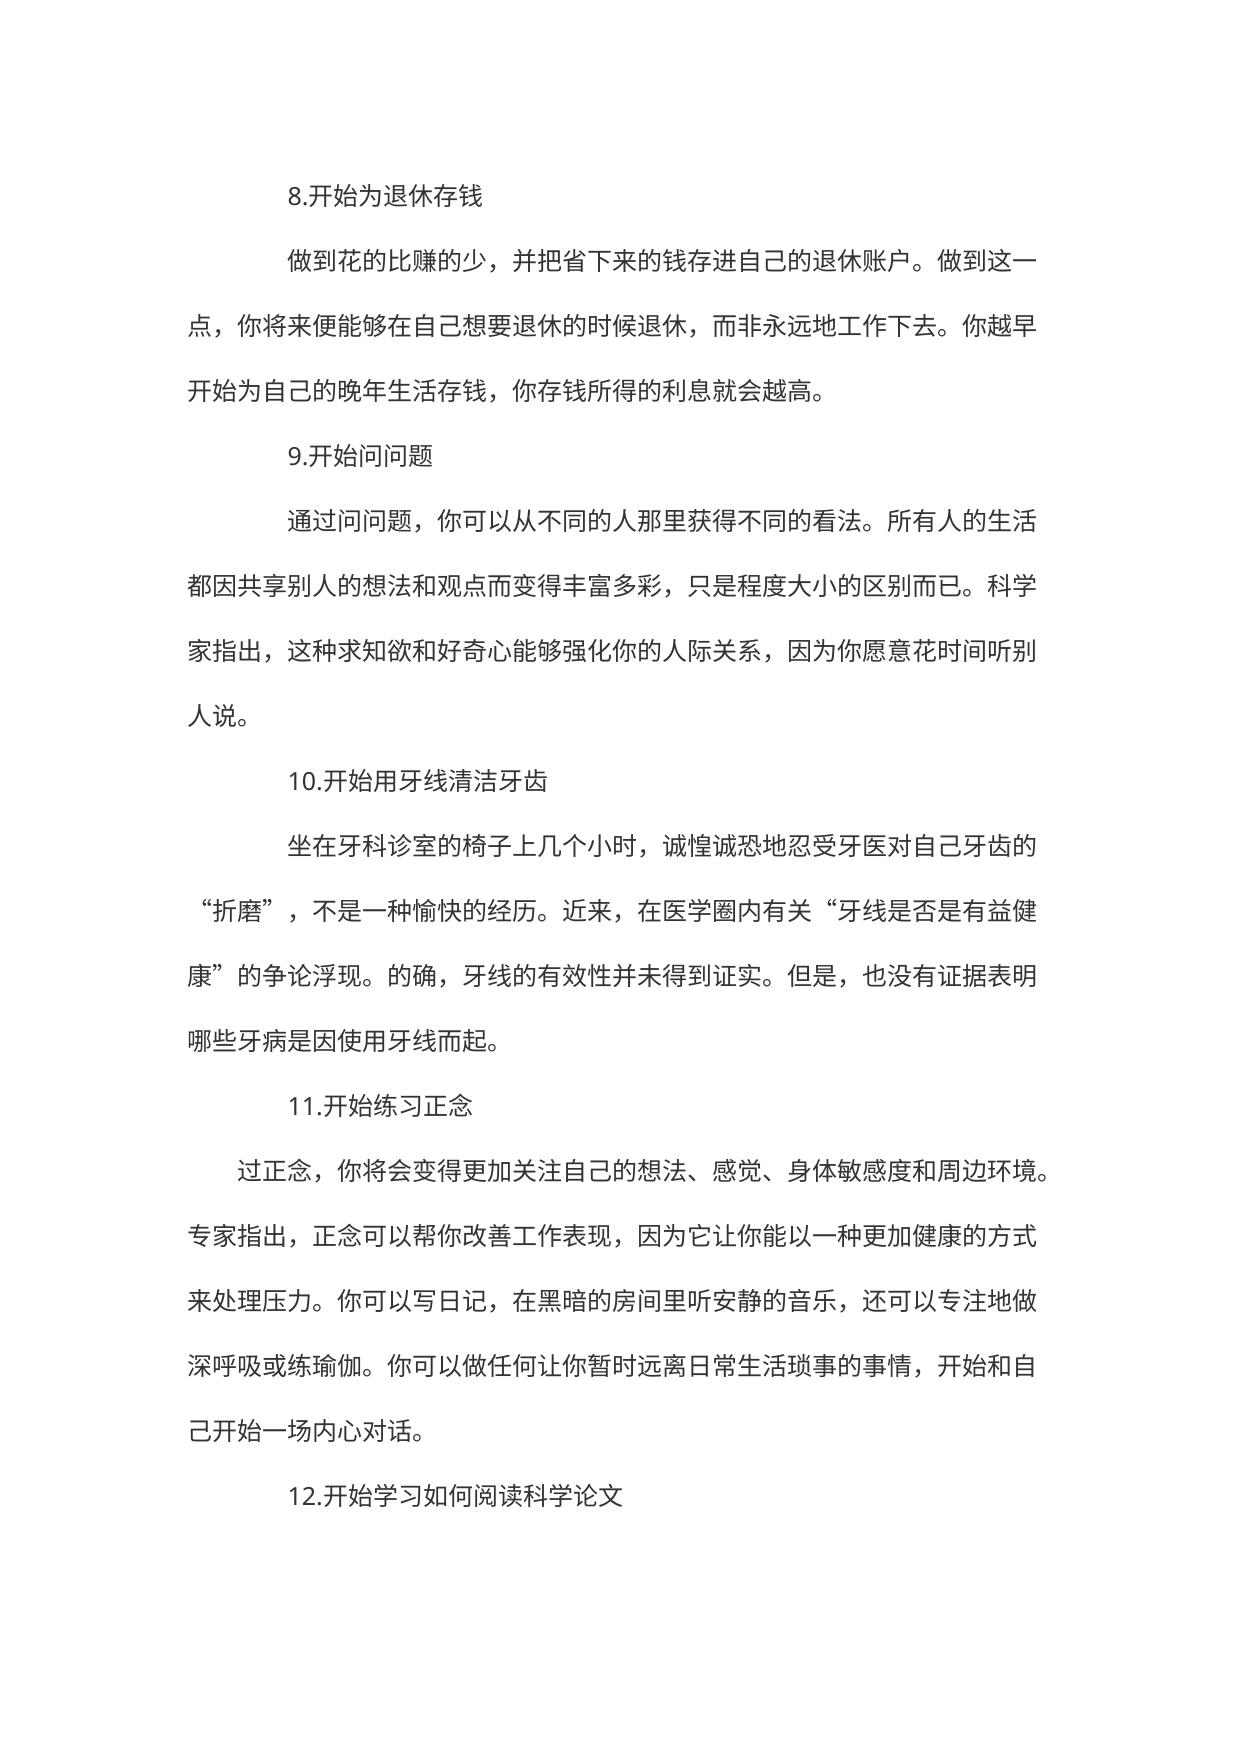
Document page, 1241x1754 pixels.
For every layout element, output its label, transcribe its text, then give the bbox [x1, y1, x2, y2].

text 通过问问题，你可以从不同的人那里获得不同的看法。所有人的生活都因共享别人的想法和观点而变得丰富多彩，只是程度大小的区别而已。科学家指出，这种求知欲和好奇心能够强化你的人际关系，因为你愿意花时间听别人说。 [187, 487, 1053, 747]
text 8.开始为退休存钱 [187, 162, 1053, 227]
text 9.开始问问题 [187, 422, 1053, 487]
text 10.开始用牙线清洁牙齿 [187, 747, 1053, 812]
text 坐在牙科诊室的椅子上几个小时，诚惶诚恐地忍受牙医对自己牙齿的“折磨”，不是一种愉快的经历。近来，在医学圈内有关“牙线是否是有益健康”的争论浮现。的确，牙线的有效性并未得到证实。但是，也没有证据表明哪些牙病是因使用牙线而起。 [187, 812, 1053, 1072]
text 做到花的比赚的少，并把省下来的钱存进自己的退休账户。做到这一点，你将来便能够在自己想要退休的时候退休，而非永远地工作下去。你越早开始为自己的晚年生活存钱，你存钱所得的利息就会越高。 [187, 227, 1053, 422]
text 过正念，你将会变得更加关注自己的想法、感觉、身体敏感度和周边环境。专家指出，正念可以帮你改善工作表现，因为它让你能以一种更加健康的方式来处理压力。你可以写日记，在黑暗的房间里听安静的音乐，还可以专注地做深呼吸或练瑜伽。你可以做任何让你暂时远离日常生活琐事的事情，开始和自己开始一场内心对话。 [187, 1137, 1053, 1462]
text 12.开始学习如何阅读科学论文 [187, 1462, 1053, 1527]
text 11.开始练习正念 [187, 1072, 1053, 1137]
